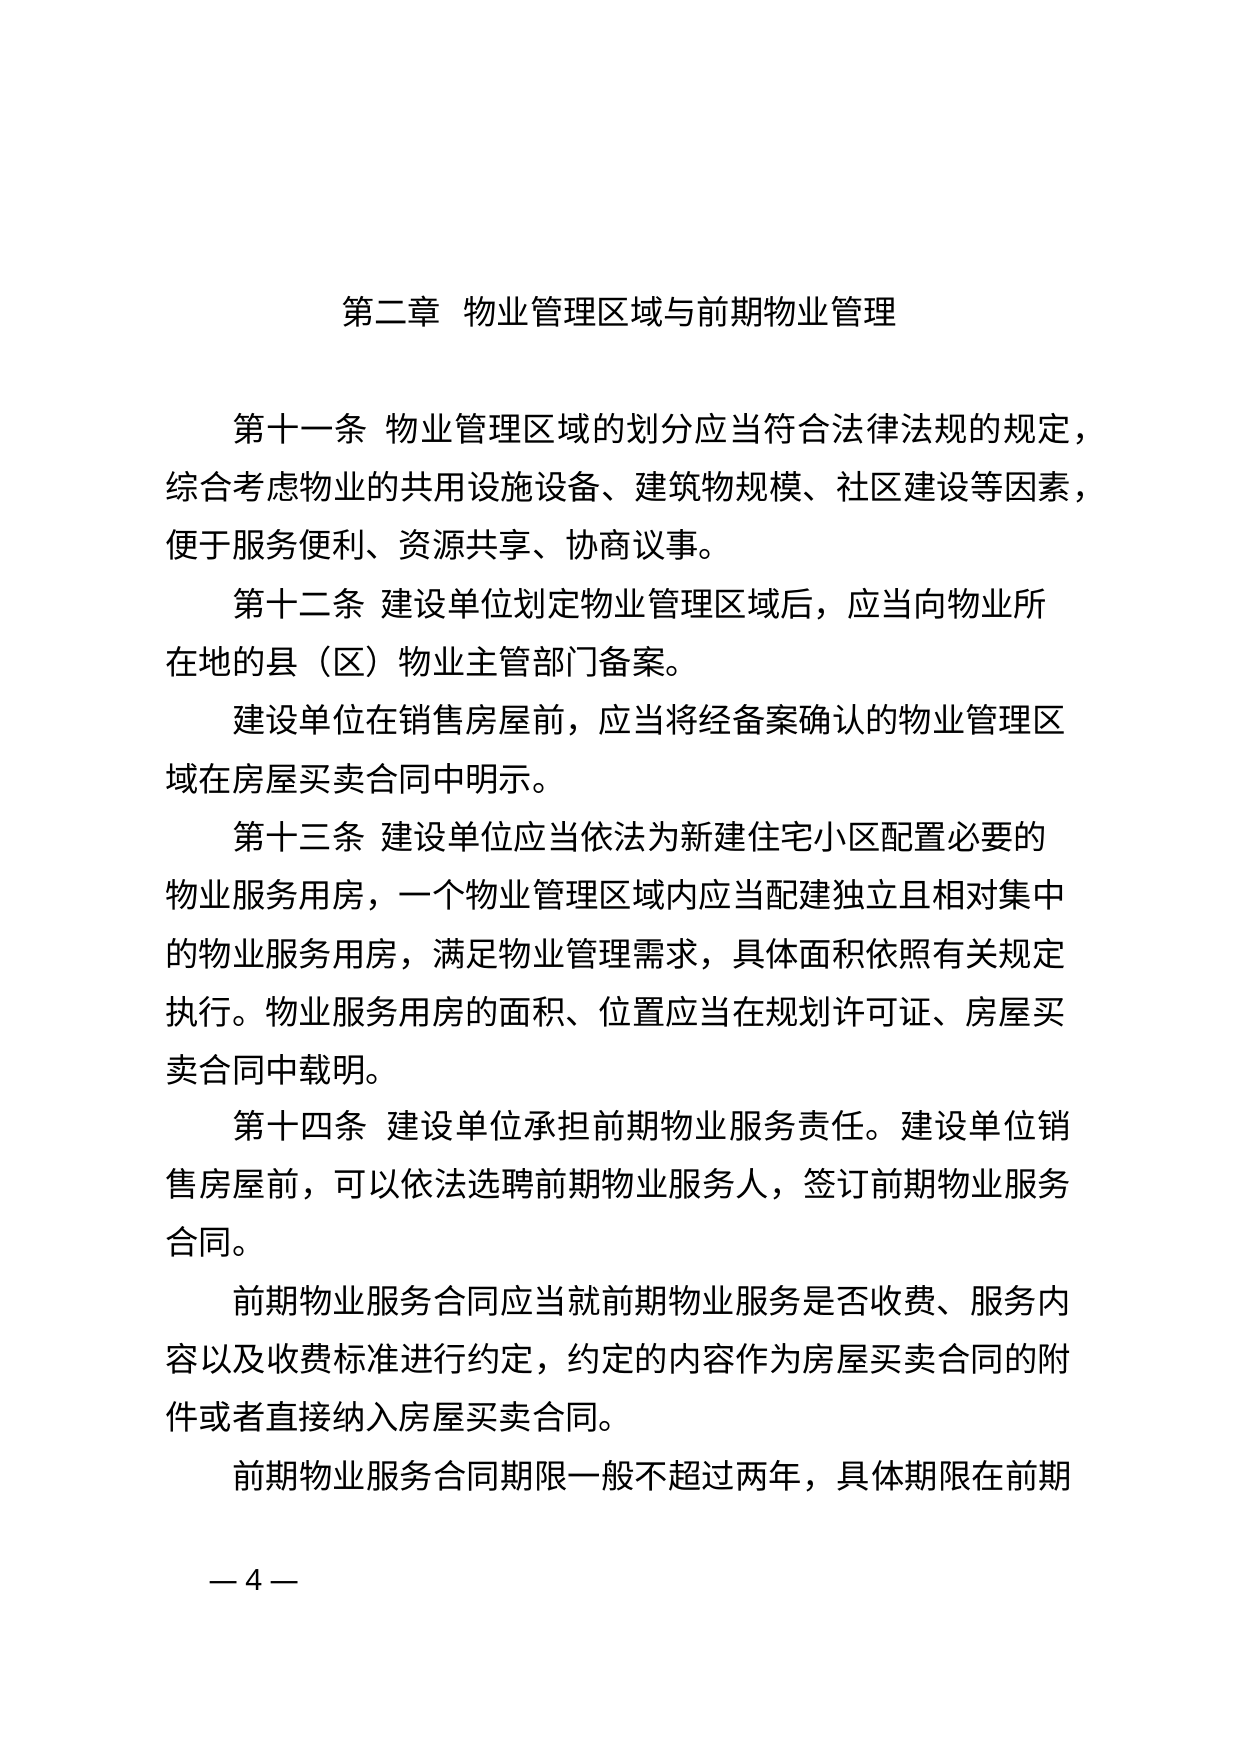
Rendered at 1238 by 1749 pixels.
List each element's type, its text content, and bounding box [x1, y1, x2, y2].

text 第十二条 建设单位划定物业管理区域后，应当向物业所在地的县（区）物业主管部门备案。 [165, 569, 1072, 686]
text 前期物业服务合同应当就前期物业服务是否收费、服务内容以及收费标准进行约定，约定的内容作为房屋买卖合同的附件或者直接纳入房屋买卖合同。 [165, 1269, 1072, 1444]
text 第十一条 物业管理区域的划分应当符合法律法规的规定，综合考虑物业的共用设施设备、建筑物规模、社区建设等因素，便于服务便利、资源共享、协商议事。 [165, 394, 1072, 569]
text 第十四条 建设单位承担前期物业服务责任。建设单位销售房屋前，可以依法选聘前期物业服务人，签订前期物业服务合同。 [165, 1094, 1072, 1269]
text 第二章 物业管理区域与前期物业管理 [165, 278, 1072, 336]
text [165, 1444, 1072, 1503]
text 建设单位在销售房屋前，应当将经备案确认的物业管理区域在房屋买卖合同中明示。 [165, 686, 1072, 803]
text 第十三条 建设单位应当依法为新建住宅小区配置必要的物业服务用房，一个物业管理区域内应当配建独立且相对集中的物业服务用房，满足物业管理需求，具体面积依照有关规定执行。物业服务用房的面积、位置应当在规划许可证、房屋买卖合同中载明。 [165, 803, 1072, 1094]
